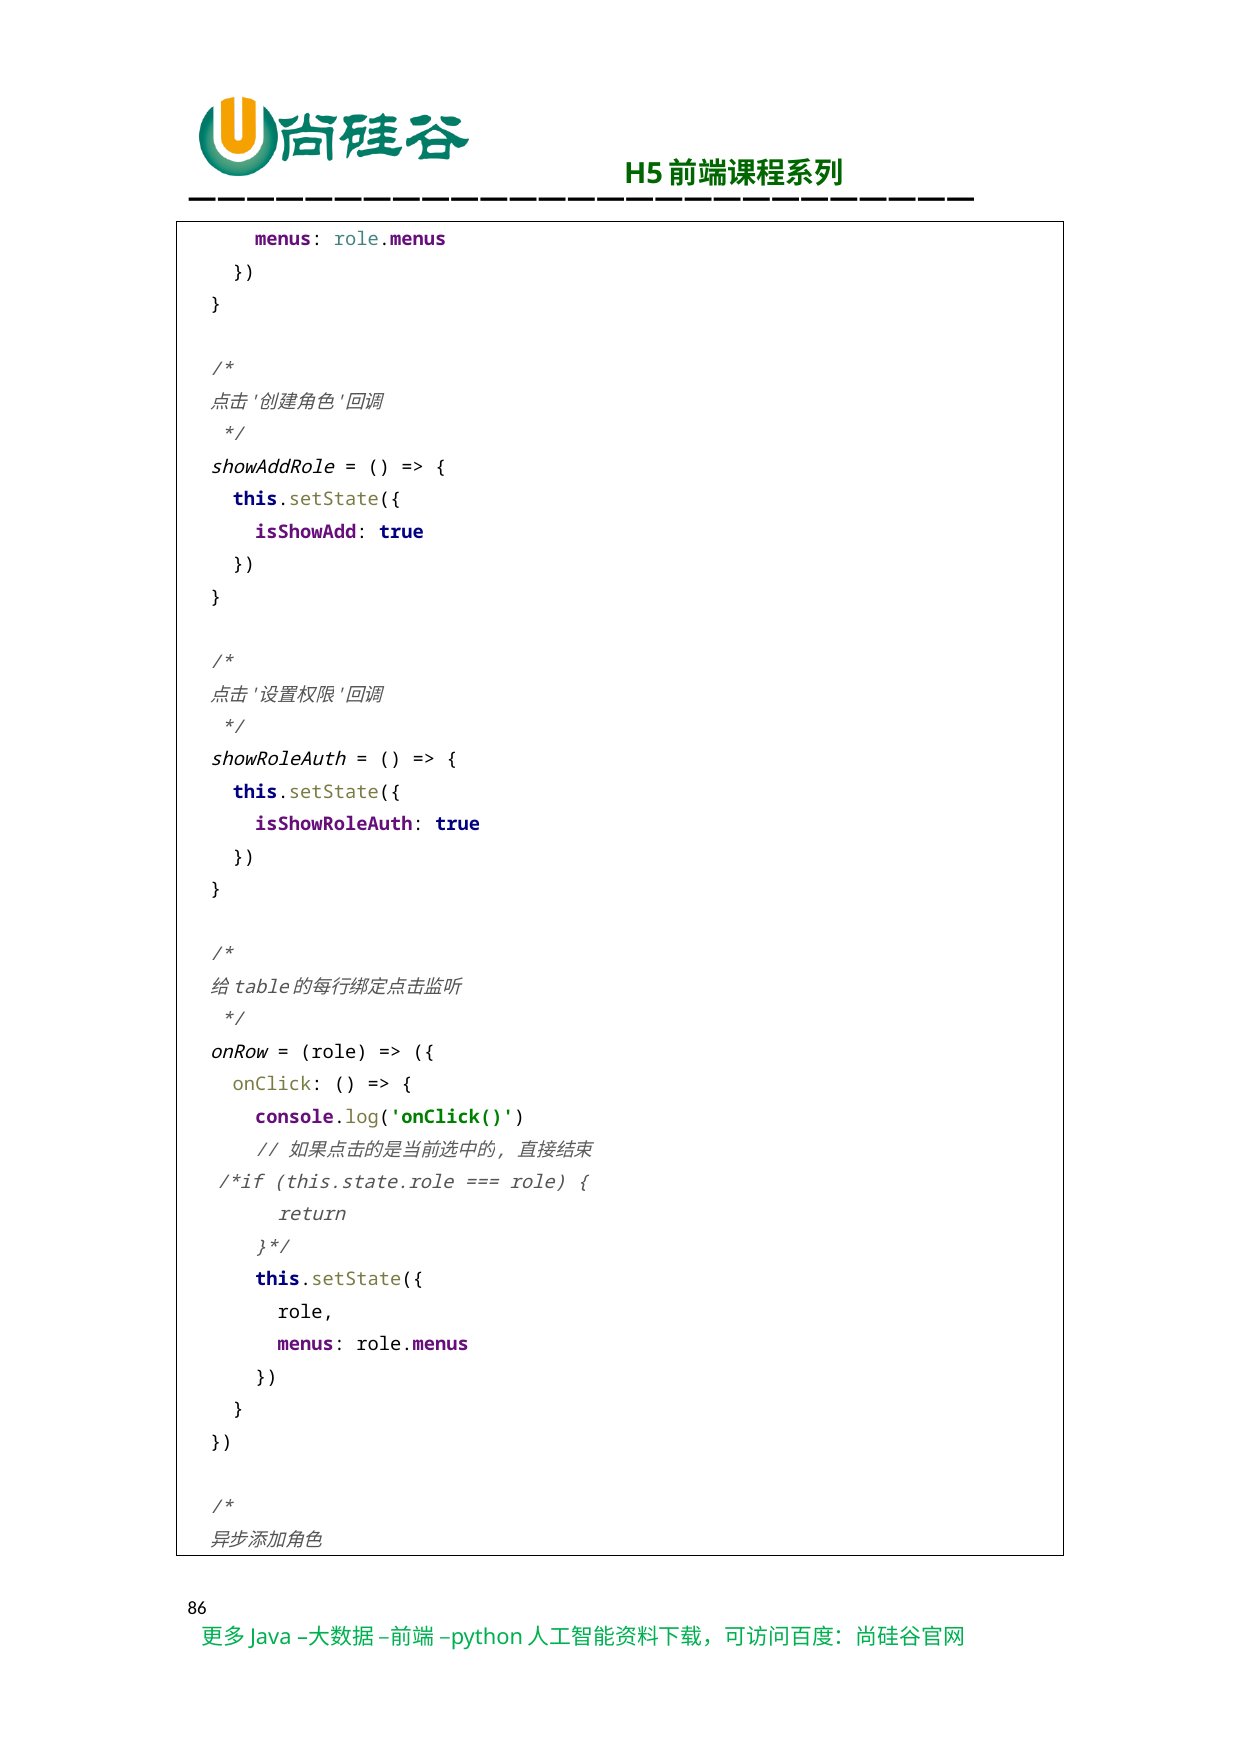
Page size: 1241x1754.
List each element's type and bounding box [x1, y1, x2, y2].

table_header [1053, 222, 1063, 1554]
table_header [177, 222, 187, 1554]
picture [187, 88, 476, 184]
